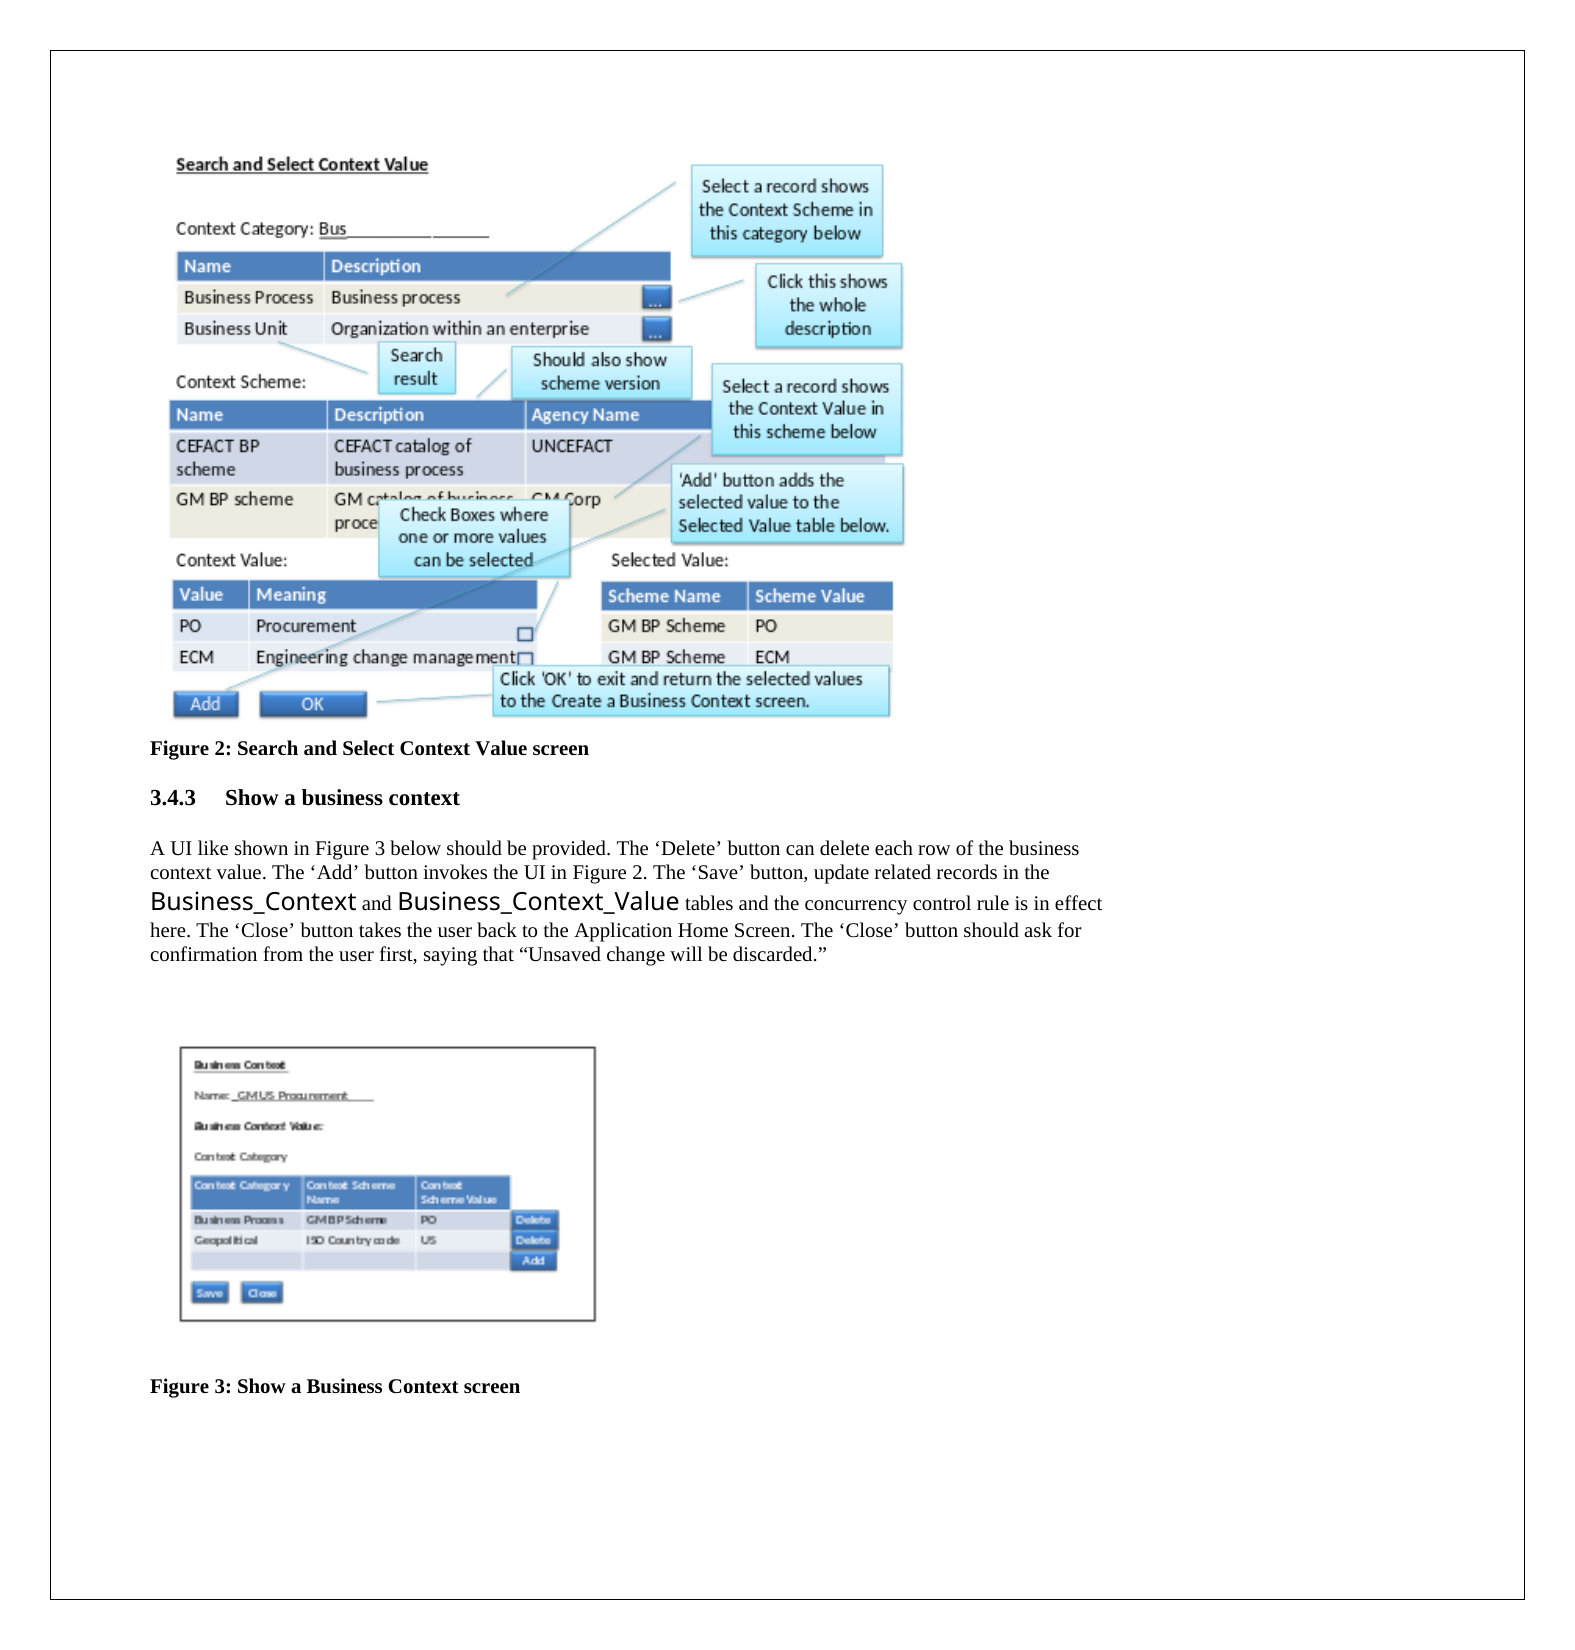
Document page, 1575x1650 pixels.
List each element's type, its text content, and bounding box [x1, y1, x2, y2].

text Figure : Search and Select Context Value screen [150, 735, 1125, 759]
text A UI like shown in Figure 3 below should be provided. The ‘Delete’ button can delete each row of the business context value. The ‘Add’ button invokes the UI in Figure 2. The ‘Save’ button, update related records in the Business_Context and Business_Context_Value tables and the concurrency control rule is in effect here. The ‘Close’ button takes the user back to the Application Home Screen. The ‘Close’ button should ask for confirmation from the user first, saying that “Unsaved change will be discarded.” [150, 836, 1125, 966]
subtitle Show a business context [150, 784, 1125, 811]
text Figure : Show a Business Context screen [150, 1373, 1125, 1398]
